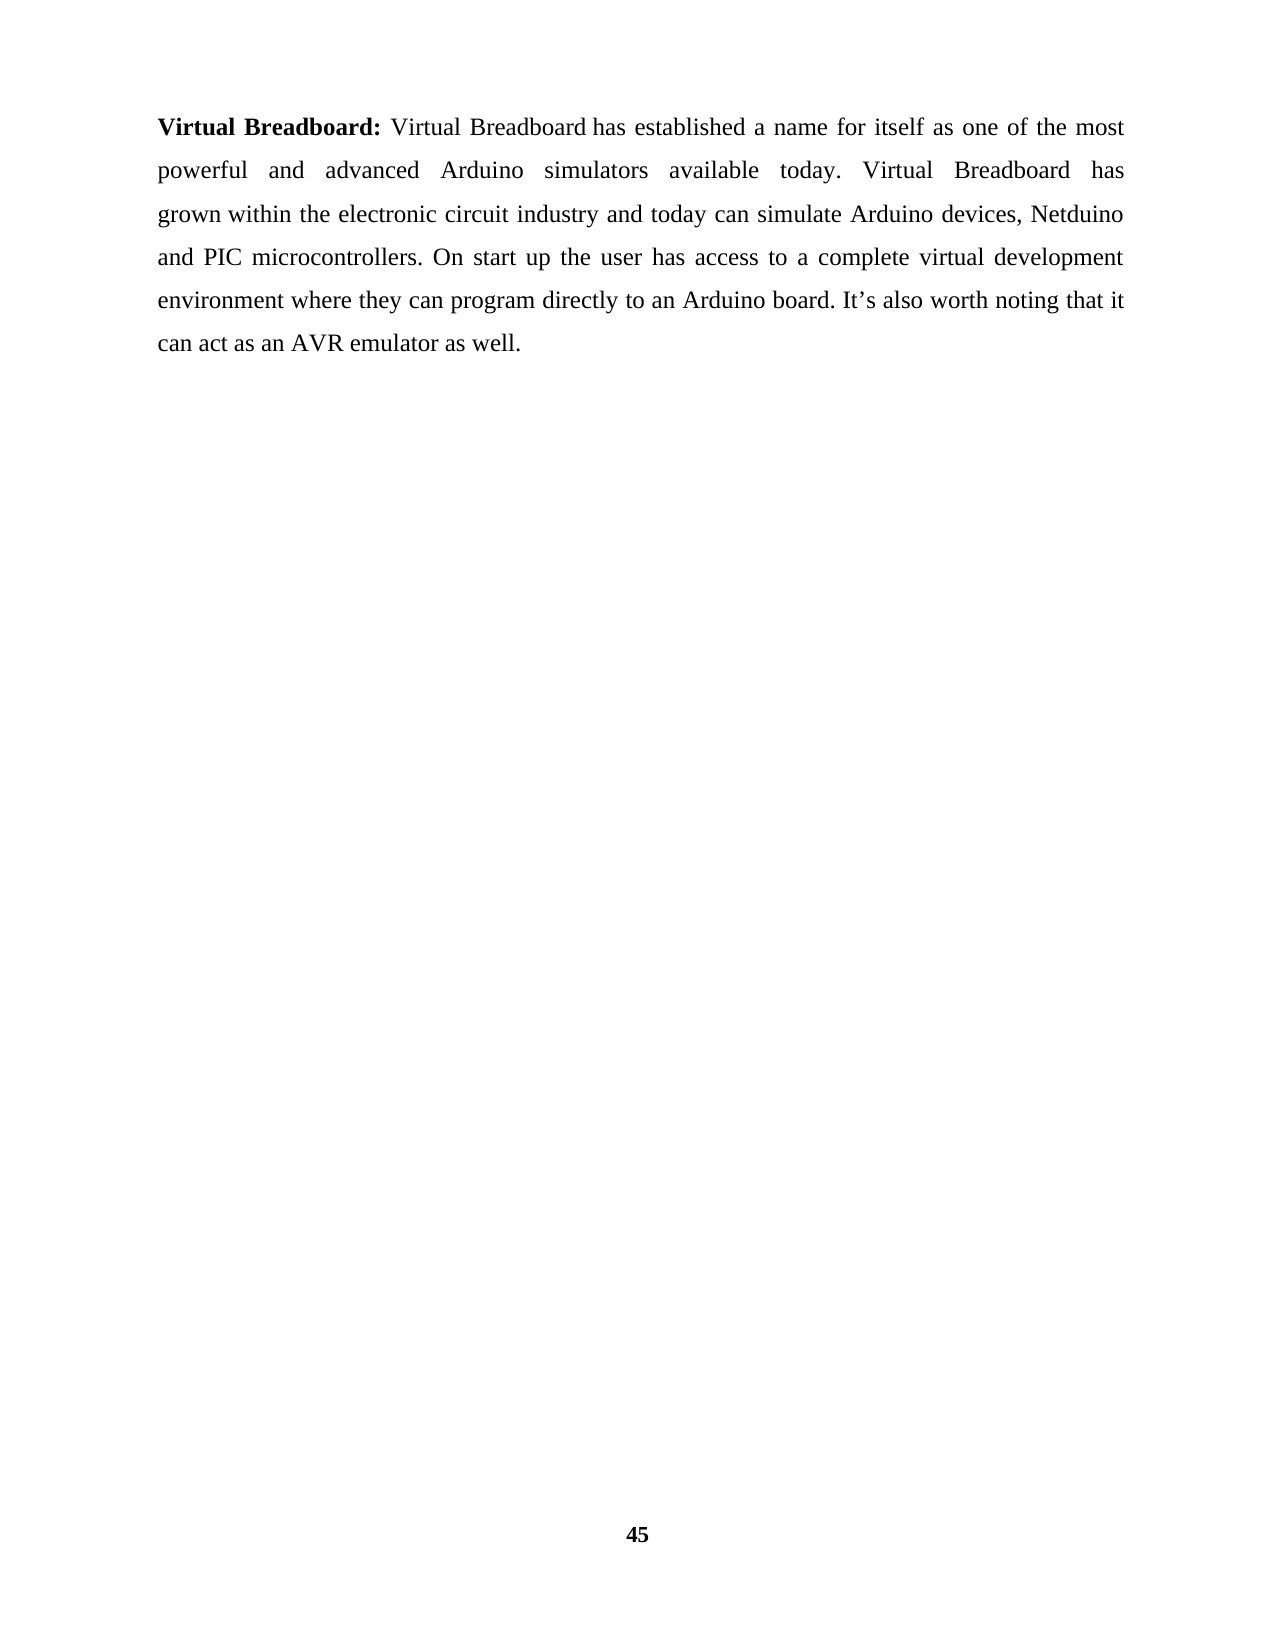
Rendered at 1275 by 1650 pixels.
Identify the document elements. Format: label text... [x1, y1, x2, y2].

list Virtual Breadboard: Virtual Breadboard has established a name for itself as one of the most powerful and advanced Arduino simulators available today. Virtual Breadboard has grown within the electronic circuit industry and today can simulate Arduino devices, Netduino and PIC microcontrollers. On start up the user has access to a complete virtual development environment where they can program directly to an Arduino board. It’s also worth noting that it can act as an AVR emulator as well. [157, 112, 1125, 357]
